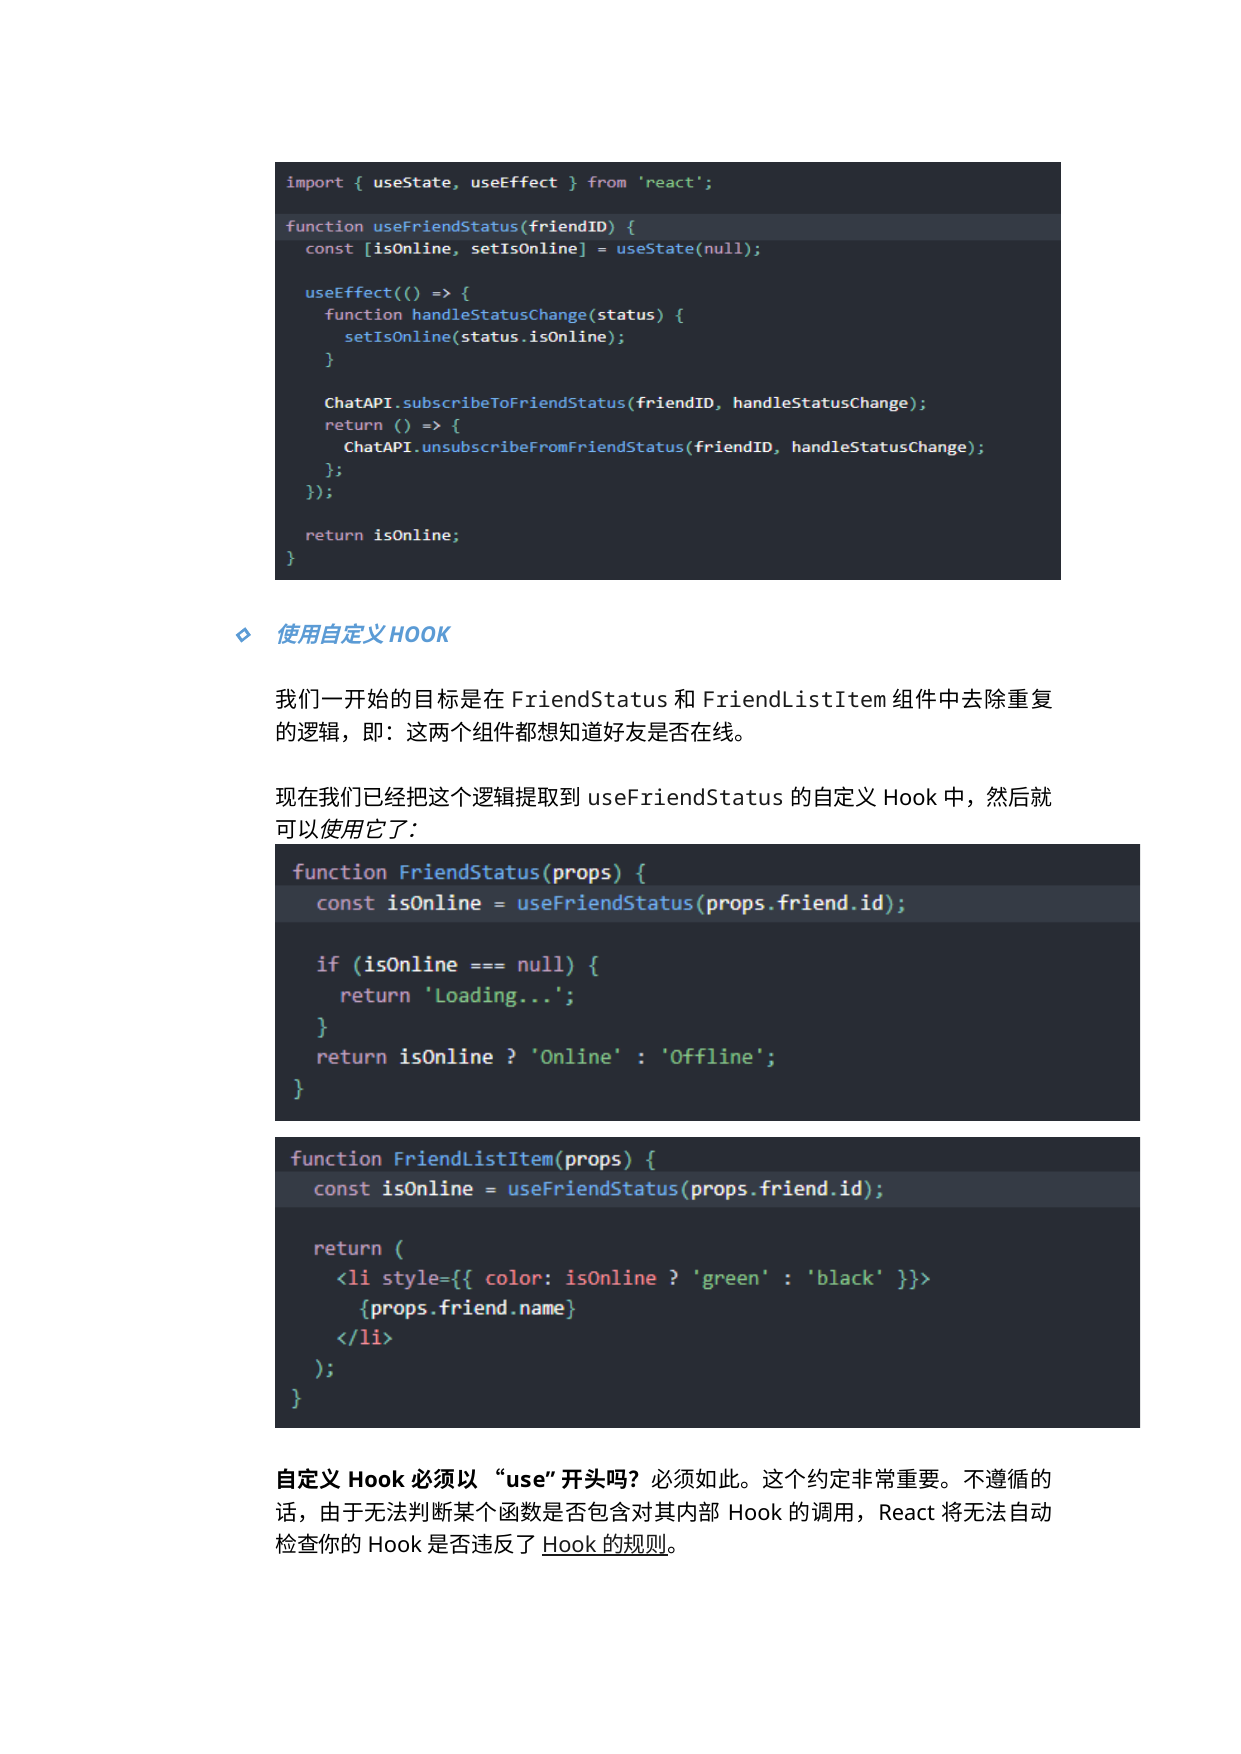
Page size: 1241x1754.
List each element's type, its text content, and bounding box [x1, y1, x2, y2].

list 现在我们已经把这个逻辑提取到 useFriendStatus 的自定义 Hook 中，然后就可以使用它了： [275, 779, 1053, 844]
picture [275, 844, 1141, 1121]
list 我们一开始的目标是在 FriendStatus 和 FriendListItem 组件中去除重复的逻辑，即：这两个组件都想知道好友是否在线。 [275, 682, 1053, 747]
picture [275, 1137, 1141, 1428]
list 自定义 Hook 必须以 “use” 开头吗？必须如此。这个约定非常重要。不遵循的话，由于无法判断某个函数是否包含对其内部 Hook 的调用，React 将无法自动检查你的 Hook 是否违反了 Hook 的规则。 [275, 1462, 1053, 1559]
picture [275, 162, 1061, 580]
list 使用自定义HOOK [231, 617, 1053, 649]
